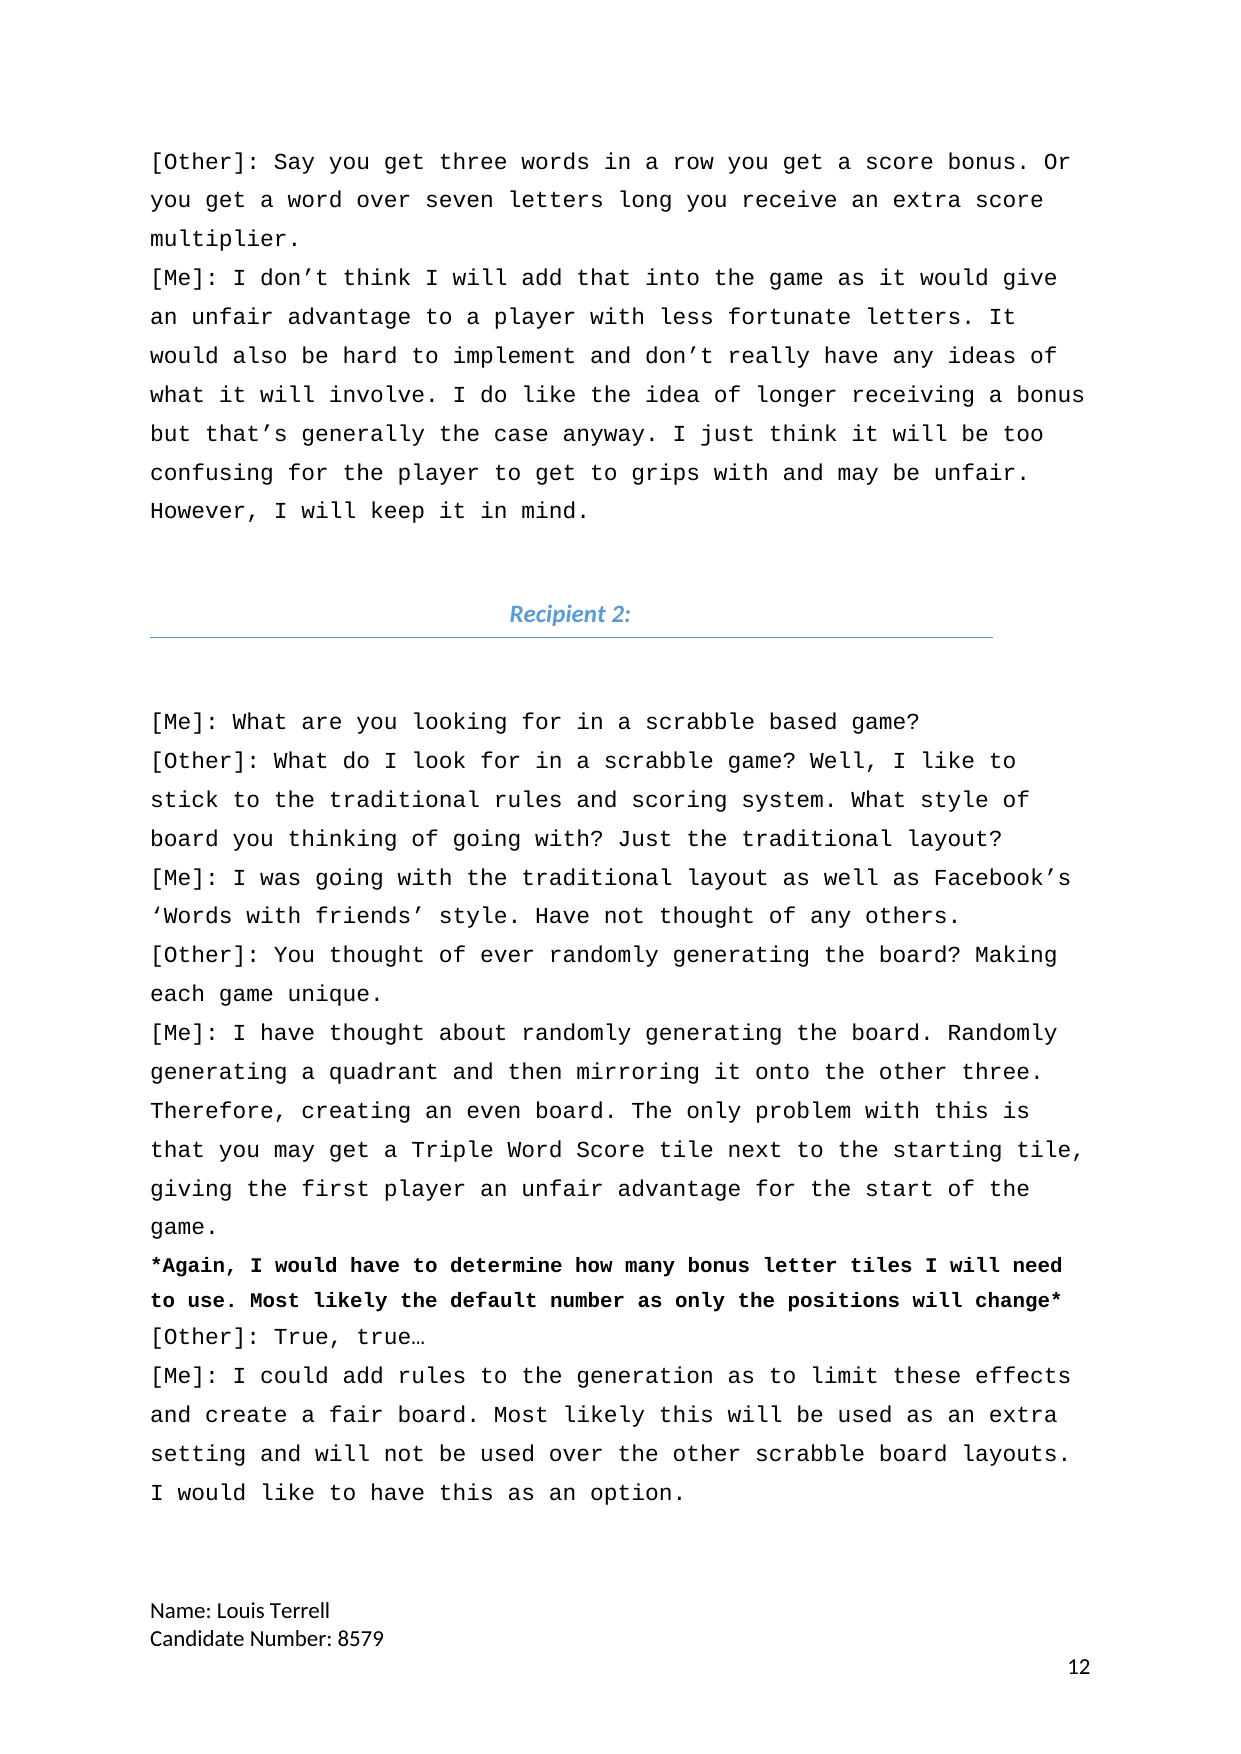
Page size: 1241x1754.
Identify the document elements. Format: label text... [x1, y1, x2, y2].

list [Other]: True, true… [150, 1325, 1090, 1351]
list [Other]: What do I look for in a scrabble game? Well, I like to stick to the traditional rules and scoring system. What style of board you thinking of going with? Just the traditional layout? [150, 749, 1090, 853]
list [Other]: Say you get three words in a row you get a score bonus. Or you get a word over seven letters long you receive an extra score multiplier. [150, 150, 1090, 254]
list [Other]: You thought of ever randomly generating the board? Making each game unique. [150, 944, 1090, 1008]
list [Me]: I was going with the traditional layout as well as Facebook’s ‘Words with friends’ style. Have not thought of any others. [150, 866, 1090, 931]
list [Me]: I have thought about randomly generating the board. Randomly generating a quadrant and then mirroring it onto the other three. Therefore, creating an even board. The only problem with this is that you may get a Triple Word Score tile next to the starting tile, giving the first player an unfair advantage for the start of the game. [150, 1021, 1090, 1242]
list [Me]: What are you looking for in a scrabble based game? [150, 711, 1090, 737]
list [Me]: I could add rules to the generation as to limit these effects and create a fair board. Most likely this will be used as an extra setting and will not be used over the other scrabble board layouts. I would like to have this as an option. [150, 1364, 1090, 1507]
text Recipient 2: [150, 598, 993, 637]
list *Again, I would have to determine how many bonus letter tiles I will need to use. Most likely the default number as only the positions will change* [150, 1254, 1090, 1314]
list [Me]: I don’t think I will add that into the game as it would give an unfair advantage to a player with less fortunate letters. It would also be hard to implement and don’t really have any ideas of what it will involve. I do like the idea of longer receiving a bonus but that’s generally the case anyway. I just think it will be too confusing for the player to get to grips with and may be unfair. However, I will keep it in mind. [150, 267, 1090, 526]
